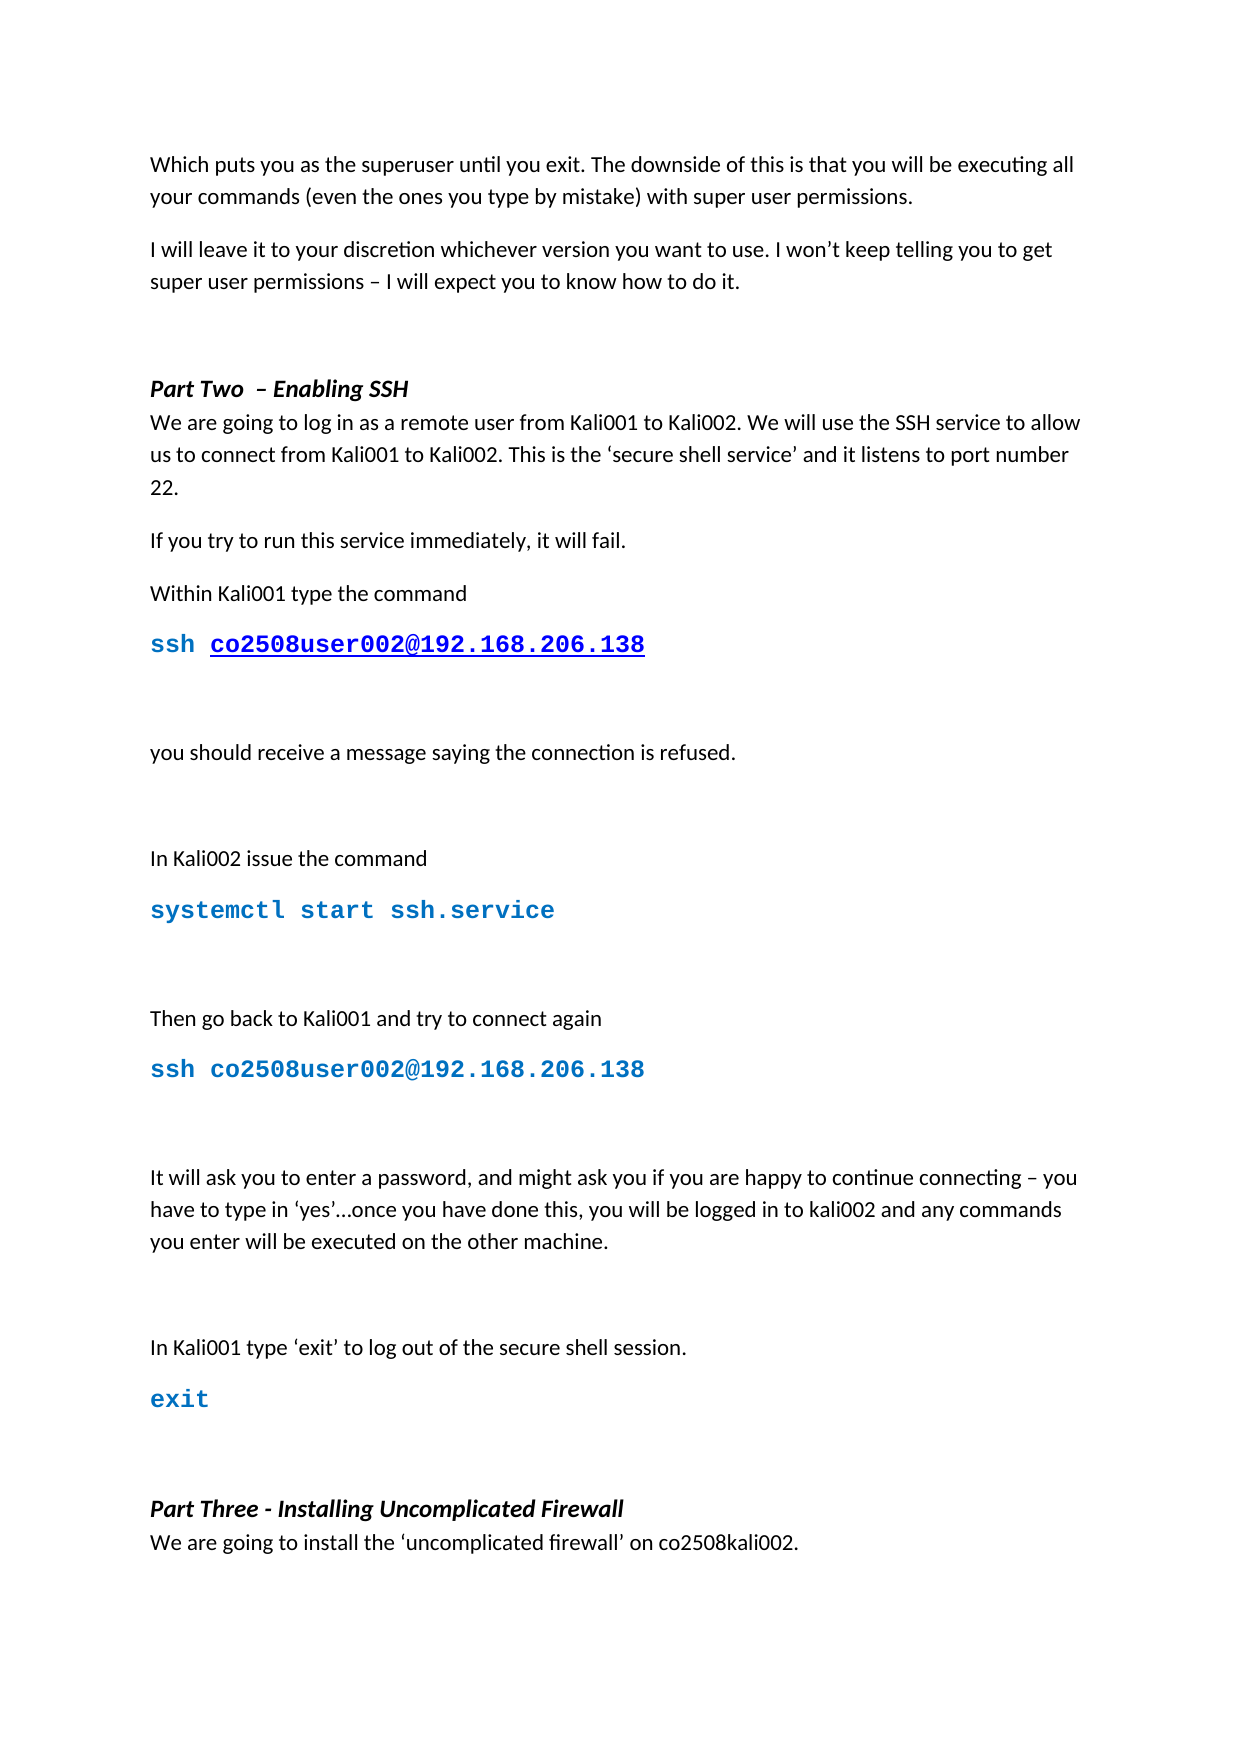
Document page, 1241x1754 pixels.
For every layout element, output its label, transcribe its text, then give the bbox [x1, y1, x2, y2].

text Within Kali001 type the command [150, 579, 1090, 607]
text Which puts you as the superuser until you exit. The downside of this is that you will be executing all your commands (even the ones you type by mistake) with super user permissions. [150, 150, 1090, 210]
subtitle Part Three - Installing Uncomplicated Firewall [150, 1493, 1090, 1523]
text ssh co2508user002@192.168.206.138 [150, 632, 1090, 660]
text Then go back to Kali001 and try to connect again [150, 1004, 1090, 1032]
text exit [150, 1386, 1090, 1415]
text systemctl start ssh.service [150, 897, 1090, 926]
text In Kali002 issue the command [150, 844, 1090, 872]
text If you try to run this service immediately, it will fail. [150, 526, 1090, 554]
text We are going to install the ‘uncomplicated firewall’ on co2508kali002. [150, 1528, 1090, 1556]
text We are going to log in as a remote user from Kali001 to Kali002. We will use the SSH service to allow us to connect from Kali001 to Kali002. This is the ‘secure shell service’ and it listens to port number 22. [150, 408, 1090, 501]
text In Kali001 type ‘exit’ to log out of the secure shell session. [150, 1333, 1090, 1361]
text I will leave it to your discretion whichever version you want to use. I won’t keep telling you to get super user permissions – I will expect you to know how to do it. [150, 235, 1090, 295]
text ssh co2508user002@192.168.206.138 [150, 1057, 1090, 1085]
text you should receive a message saying the connection is refused. [150, 738, 1090, 766]
text It will ask you to enter a password, and might ask you if you are happy to continue connecting – you have to type in ‘yes’…once you have done this, you will be logged in to kali002 and any commands you enter will be executed on the other machine. [150, 1163, 1090, 1255]
subtitle Part Two – Enabling SSH [150, 373, 1090, 404]
